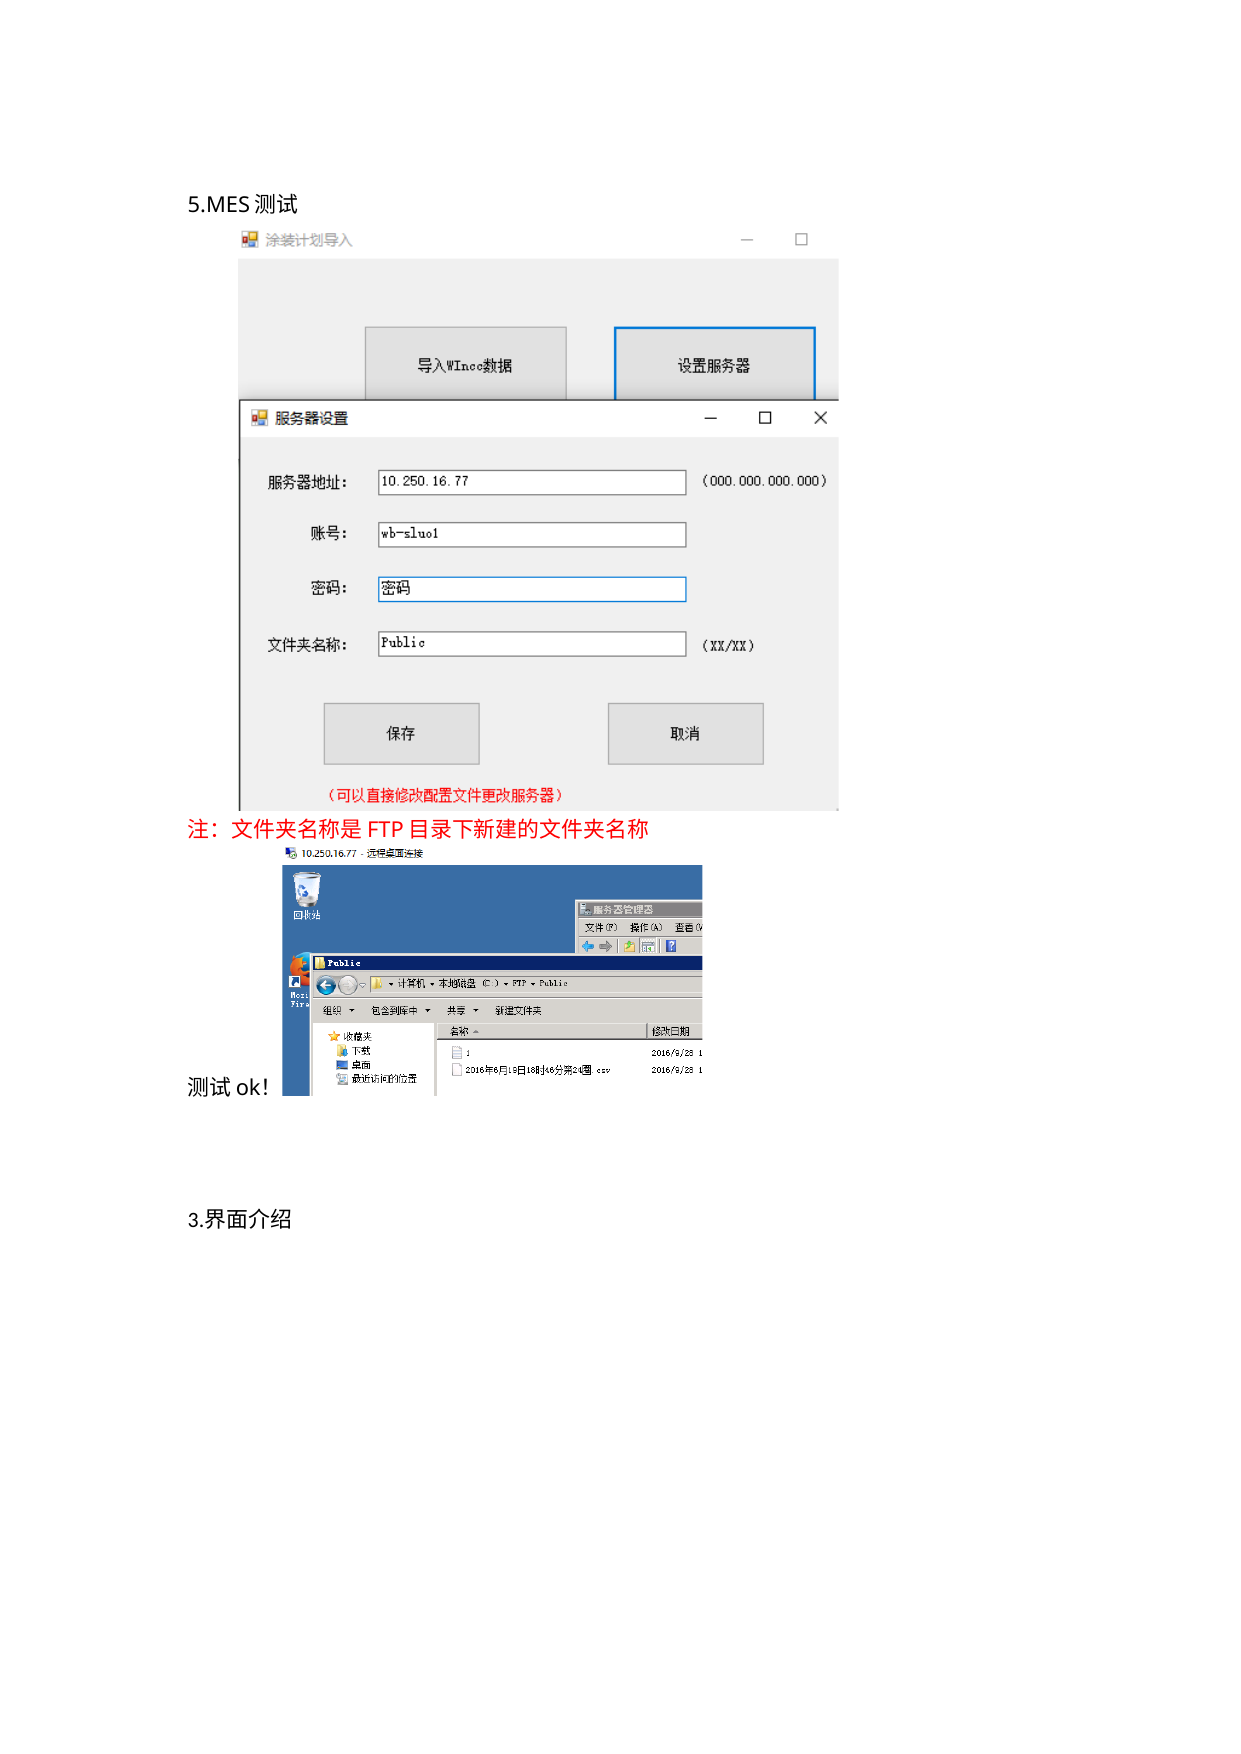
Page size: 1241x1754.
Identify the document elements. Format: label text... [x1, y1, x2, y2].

text 5.MES测试 [187, 162, 1053, 227]
text 注：文件夹名称是FTP目录下新建的文件夹名称 [187, 812, 1053, 844]
text 3.界面介绍 [187, 1202, 1053, 1234]
picture [238, 227, 839, 811]
picture [282, 844, 703, 1096]
